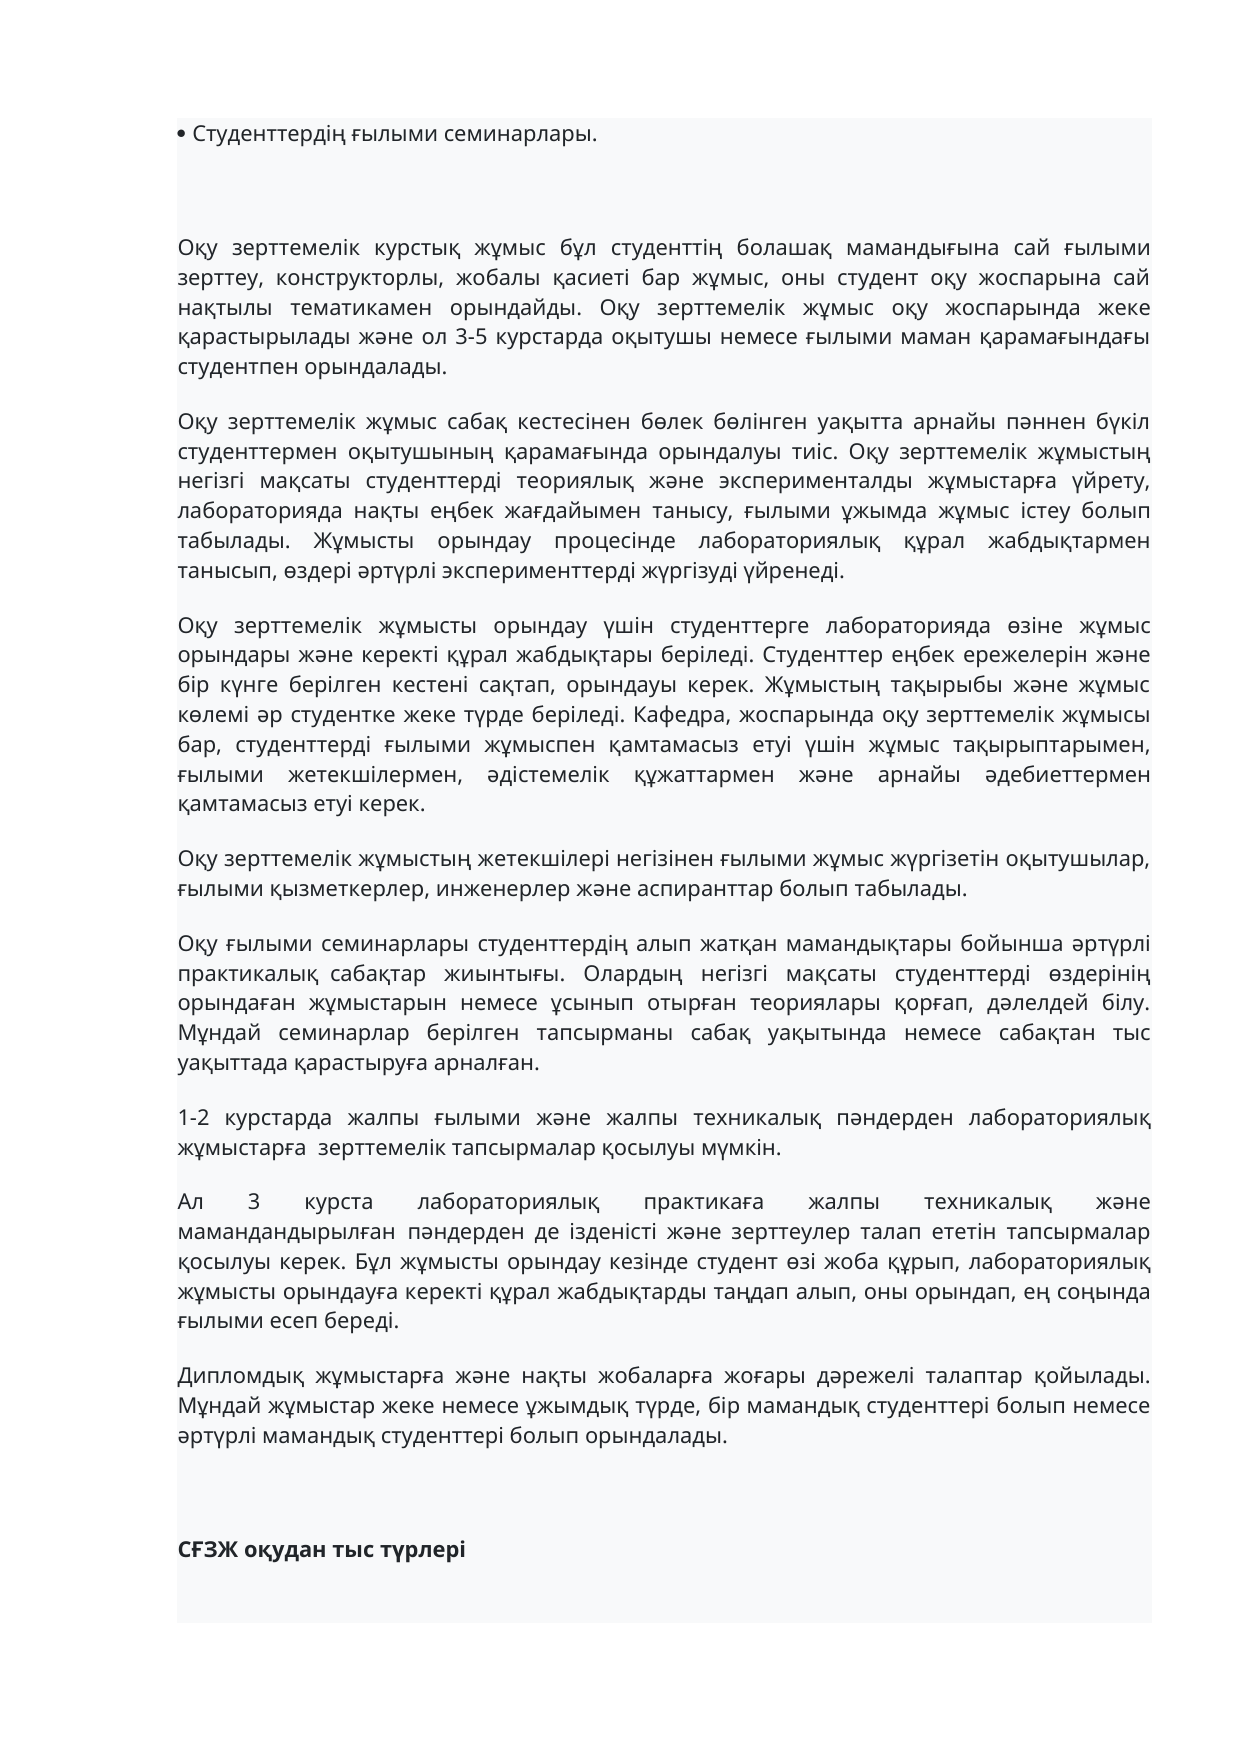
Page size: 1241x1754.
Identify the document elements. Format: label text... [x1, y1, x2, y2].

text СҒЗЖ оқудан тыс түрлері [177, 1534, 1152, 1563]
text Оқу зерттемелік жұмыстың жетекшілері негізінен ғылыми жұмыс жүргізетін оқытушылар, ғылыми қызметкерлер, инженерлер және аспиранттар болып табылады. [177, 843, 1152, 903]
text Оқу ғылыми семинарлары студенттердің алып жатқан мамандықтары бойынша әртүрлі практикалық сабақтар жиынтығы. Олардың негізгі мақсаты студенттерді өздерінің орындаған жұмыстарын немесе ұсынып отырған теориялары қорғап, дәлелдей білу. Мұндай семинарлар берілген тапсырманы сабақ уақытында немесе сабақтан тыс уақыттада қарастыруға арналған. [177, 928, 1152, 1077]
text 1-2 курстарда жалпы ғылыми және жалпы техникалық пәндерден лабораториялық жұмыстарға зерттемелік тапсырмалар қосылуы мүмкін. [177, 1102, 1152, 1161]
text Ал 3 курста лабораториялық практикаға жалпы техникалық және мамандандырылған пәндерден де ізденісті және зерттеулер талап ететін тапсырмалар қосылуы керек. Бұл жұмысты орындау кезінде студент өзі жоба құрып, лабораториялық жұмысты орындауға керекті құрал жабдықтарды таңдап алып, оны орындап, ең соңында ғылыми есеп береді. [177, 1186, 1152, 1335]
text Студенттердің ғылыми семинарлары. [177, 118, 1152, 148]
text Оқу зерттемелік жұмысты орындау үшін студенттерге лабораторияда өзіне жұмыс орындары және керекті құрал жабдықтары беріледі. Студенттер еңбек ережелерін және бір күнге берілген кестені сақтап, орындауы керек. Жұмыстың тақырыбы және жұмыс көлемі әр студентке жеке түрде беріледі. Кафедра, жоспарында оқу зерттемелік жұмысы бар, студенттерді ғылыми жұмыспен қамтамасыз етуі үшін жұмыс тақырыптарымен, ғылыми жетекшілермен, әдістемелік құжаттармен және арнайы әдебиеттермен қамтамасыз етуі керек. [177, 610, 1152, 818]
text Дипломдық жұмыстарға және нақты жобаларға жоғары дәрежелі талаптар қойылады. Мұндай жұмыстар жеке немесе ұжымдық түрде, бір мамандық студенттері болып немесе әртүрлі мамандық студенттері болып орындалады. [177, 1360, 1152, 1450]
text Оқу зерттемелік жұмыс сабақ кестесінен бөлек бөлінген уақытта арнайы пәннен бүкіл студенттермен оқытушының қарамағында орындалуы тиіс. Оқу зерттемелік жұмыстың негізгі мақсаты студенттерді теориялық және эксперименталды жұмыстарға үйрету, лабораторияда нақты еңбек жағдайымен танысу, ғылыми ұжымда жұмыс істеу болып табылады. Жұмысты орындау процесінде лабораториялық құрал жабдықтармен танысып, өздері әртүрлі эксперименттерді жүргізуді үйренеді. [177, 406, 1152, 585]
text Оқу зерттемелік курстық жұмыс бұл студенттің болашақ мамандығына сай ғылыми зерттеу, конструкторлы, жобалы қасиеті бар жұмыс, оны студент оқу жоспарына сай нақтылы тематикамен орындайды. Оқу зерттемелік жұмыс оқу жоспарында жеке қарастырылады және ол 3-5 курстарда оқытушы немесе ғылыми маман қарамағындағы студентпен орындалады. [177, 232, 1152, 381]
